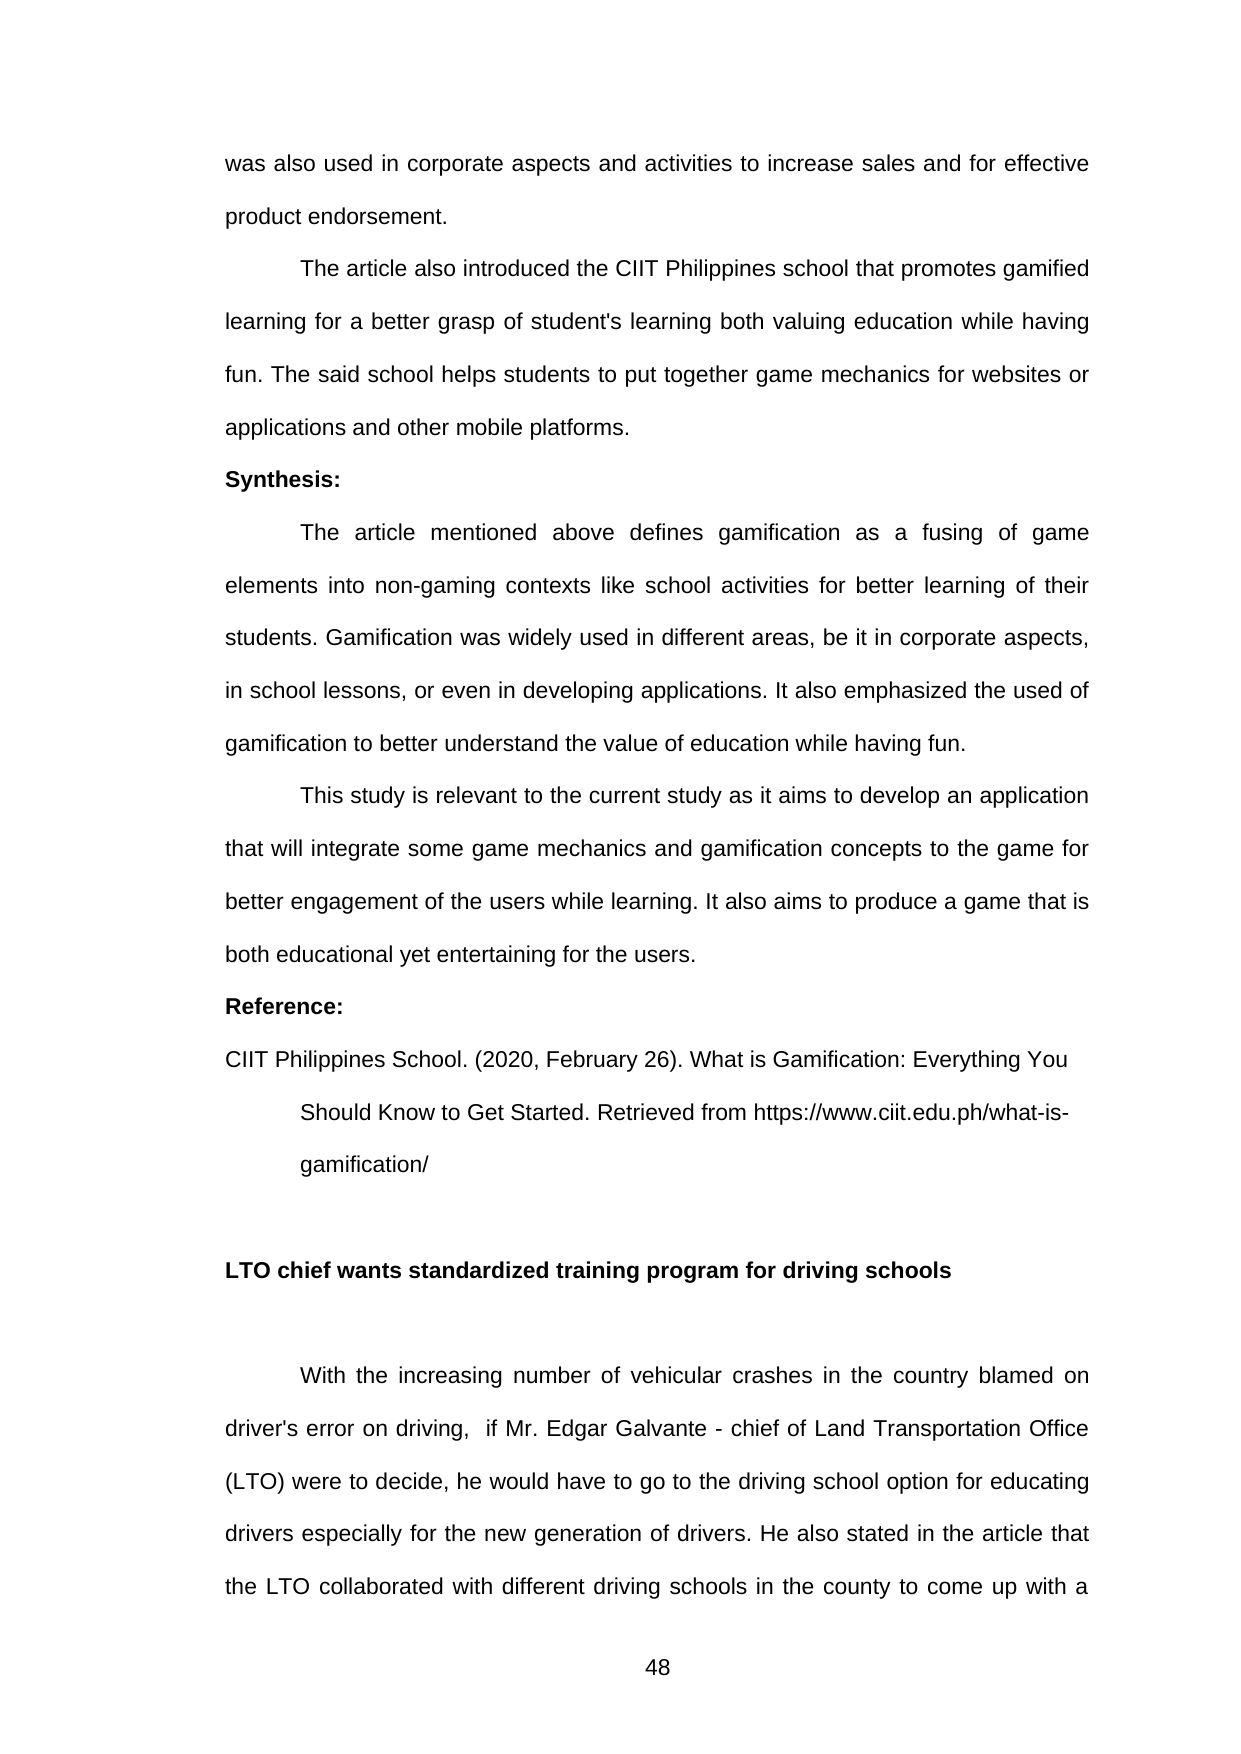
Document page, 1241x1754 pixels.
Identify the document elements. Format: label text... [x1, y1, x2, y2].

text This study is relevant to the current study as it aims to develop an application that will integrate some game mechanics and gamification concepts to the game for better engagement of the users while learning. It also aims to produce a game that is both educational yet entertaining for the users. [225, 782, 1090, 967]
text CIIT Philippines School. (2020, February 26). What is Gamification: Everything You Should Know to Get Started. Retrieved from https://www.ciit.edu.ph/what-is-gamification/ [225, 1046, 1090, 1178]
text The article also introduced the CIIT Philippines school that promotes gamified learning for a better grasp of student's learning both valuing education while having fun. The said school helps students to put together game mechanics for websites or applications and other mobile platforms. [225, 255, 1090, 440]
text Synthesis: [225, 466, 1090, 493]
text Reference: [225, 993, 1090, 1020]
text LTO chief wants standardized training program for driving schools [225, 1257, 1090, 1283]
text The article mentioned above defines gamification as a fusing of game elements into non-gaming contexts like school activities for better learning of their students. Gamification was widely used in different areas, be it in corporate aspects, in school lessons, or even in developing applications. It also emphasized the used of gamification to better understand the value of education while having fun. [225, 519, 1090, 756]
